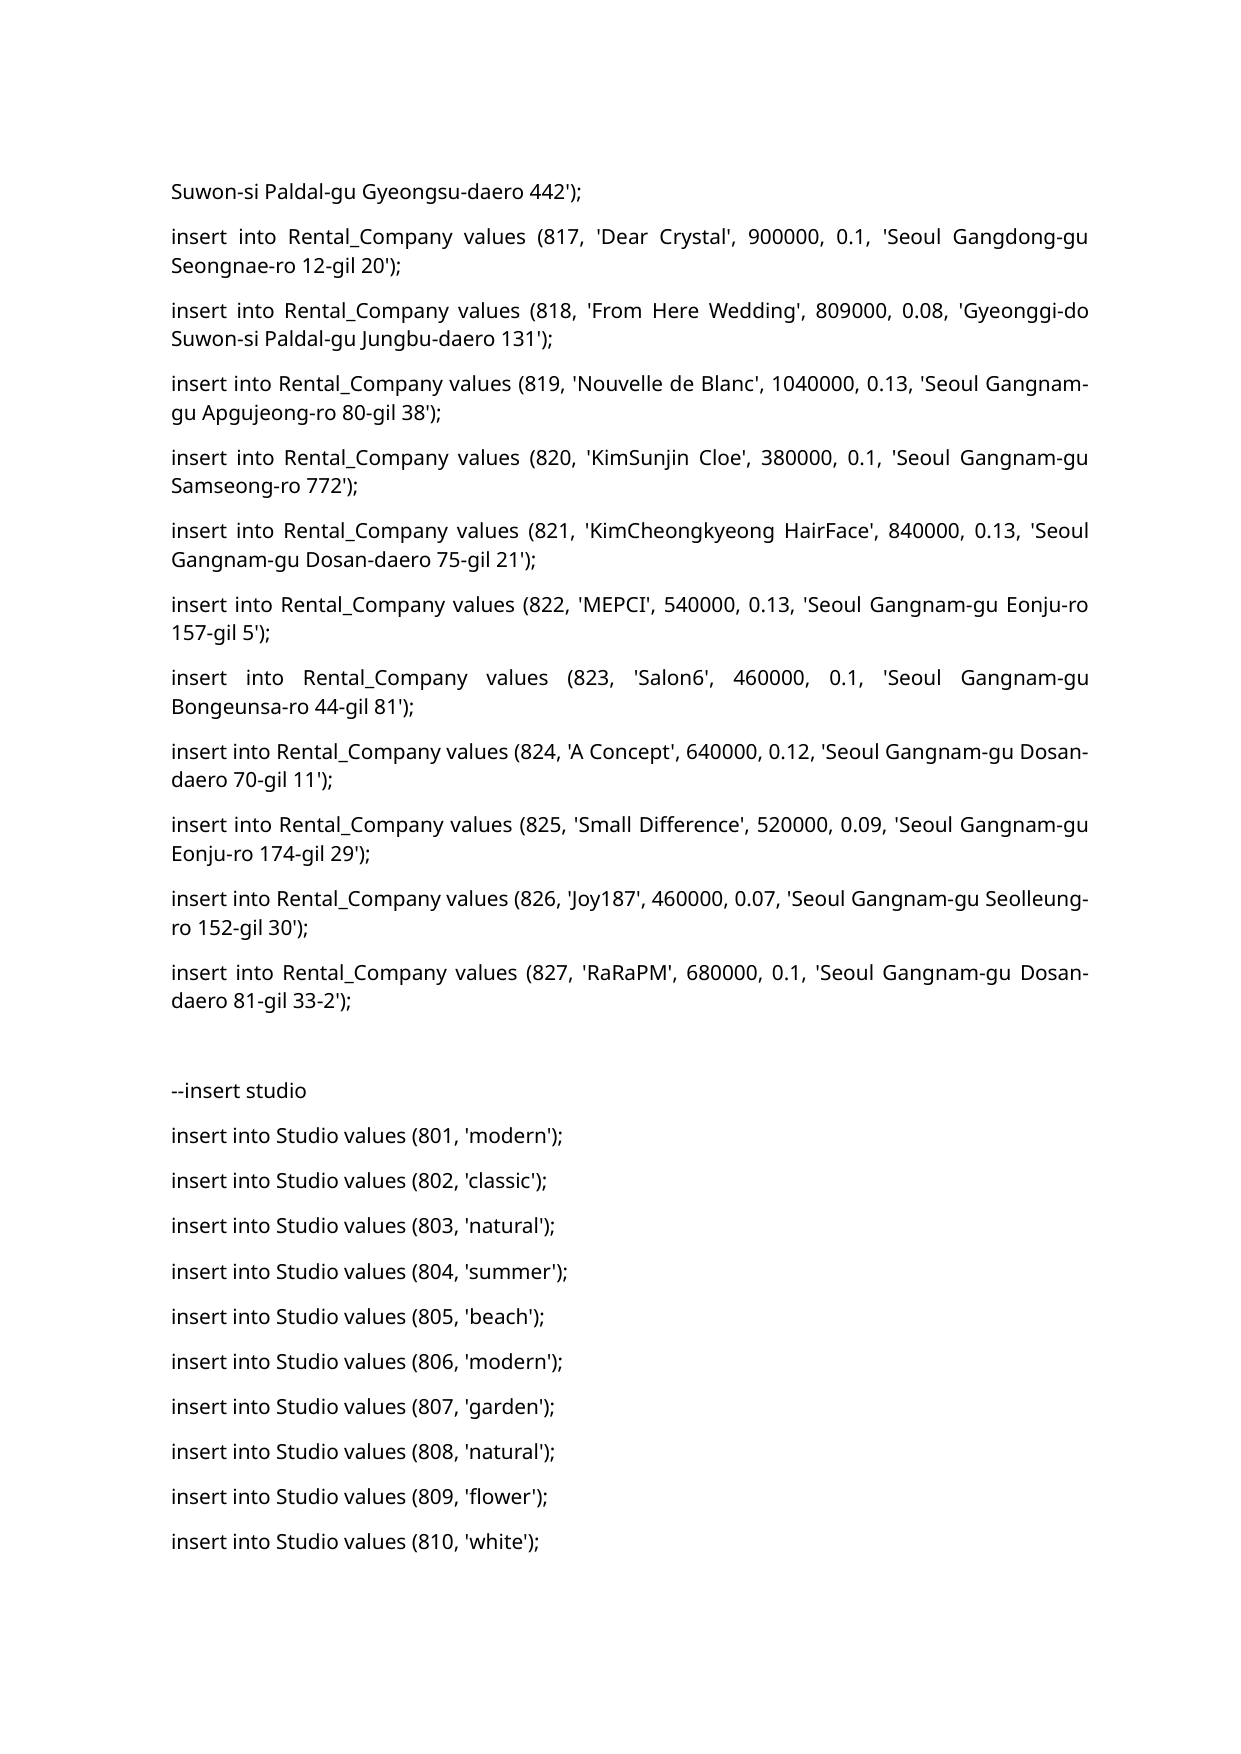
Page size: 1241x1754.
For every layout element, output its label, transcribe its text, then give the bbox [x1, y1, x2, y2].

text insert into Rental_Company values (817, 'Dear Crystal', 900000, 0.1, 'Seoul Gangdong-gu Seongnae-ro 12-gil 20'); [171, 222, 1090, 279]
text insert into Studio values (809, 'flower'); [171, 1482, 1090, 1511]
text insert into Rental_Company values (825, 'Small Difference', 520000, 0.09, 'Seoul Gangnam-gu Eonju-ro 174-gil 29'); [171, 811, 1090, 867]
text insert into Studio values (805, 'beach'); [171, 1302, 1090, 1330]
text insert into Rental_Company values (818, 'From Here Wedding', 809000, 0.08, 'Gyeonggi-do Suwon-si Paldal-gu Jungbu-daero 131'); [171, 296, 1090, 353]
text insert into Studio values (806, 'modern'); [171, 1347, 1090, 1375]
text insert into Rental_Company values (827, 'RaRaPM', 680000, 0.1, 'Seoul Gangnam-gu Dosan-daero 81-gil 33-2'); [171, 958, 1090, 1014]
text insert into Rental_Company values (823, 'Salon6', 460000, 0.1, 'Seoul Gangnam-gu Bongeunsa-ro 44-gil 81'); [171, 663, 1090, 720]
text insert into Studio values (801, 'modern'); [171, 1121, 1090, 1150]
text insert into Rental_Company values (824, 'A Concept', 640000, 0.12, 'Seoul Gangnam-gu Dosan-daero 70-gil 11'); [171, 737, 1090, 794]
text insert into Studio values (804, 'summer'); [171, 1257, 1090, 1285]
text insert into Rental_Company values (826, 'Joy187', 460000, 0.07, 'Seoul Gangnam-gu Seolleung-ro 152-gil 30'); [171, 884, 1090, 941]
text insert into Studio values (810, 'white'); [171, 1527, 1090, 1556]
text insert into Studio values (802, 'classic'); [171, 1167, 1090, 1195]
text insert into Studio values (807, 'garden'); [171, 1392, 1090, 1421]
text --insert studio [171, 1076, 1090, 1105]
text insert into Studio values (803, 'natural'); [171, 1212, 1090, 1240]
text insert into Rental_Company values (820, 'KimSunjin Cloe', 380000, 0.1, 'Seoul Gangnam-gu Samseong-ro 772'); [171, 443, 1090, 500]
text insert into Studio values (808, 'natural'); [171, 1437, 1090, 1466]
text insert into Rental_Company values (821, 'KimCheongkyeong HairFace', 840000, 0.13, 'Seoul Gangnam-gu Dosan-daero 75-gil 21'); [171, 516, 1090, 573]
text insert into Rental_Company values (822, 'MEPCI', 540000, 0.13, 'Seoul Gangnam-gu Eonju-ro 157-gil 5'); [171, 590, 1090, 647]
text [171, 177, 1090, 206]
text insert into Rental_Company values (819, 'Nouvelle de Blanc', 1040000, 0.13, 'Seoul Gangnam-gu Apgujeong-ro 80-gil 38'); [171, 369, 1090, 426]
